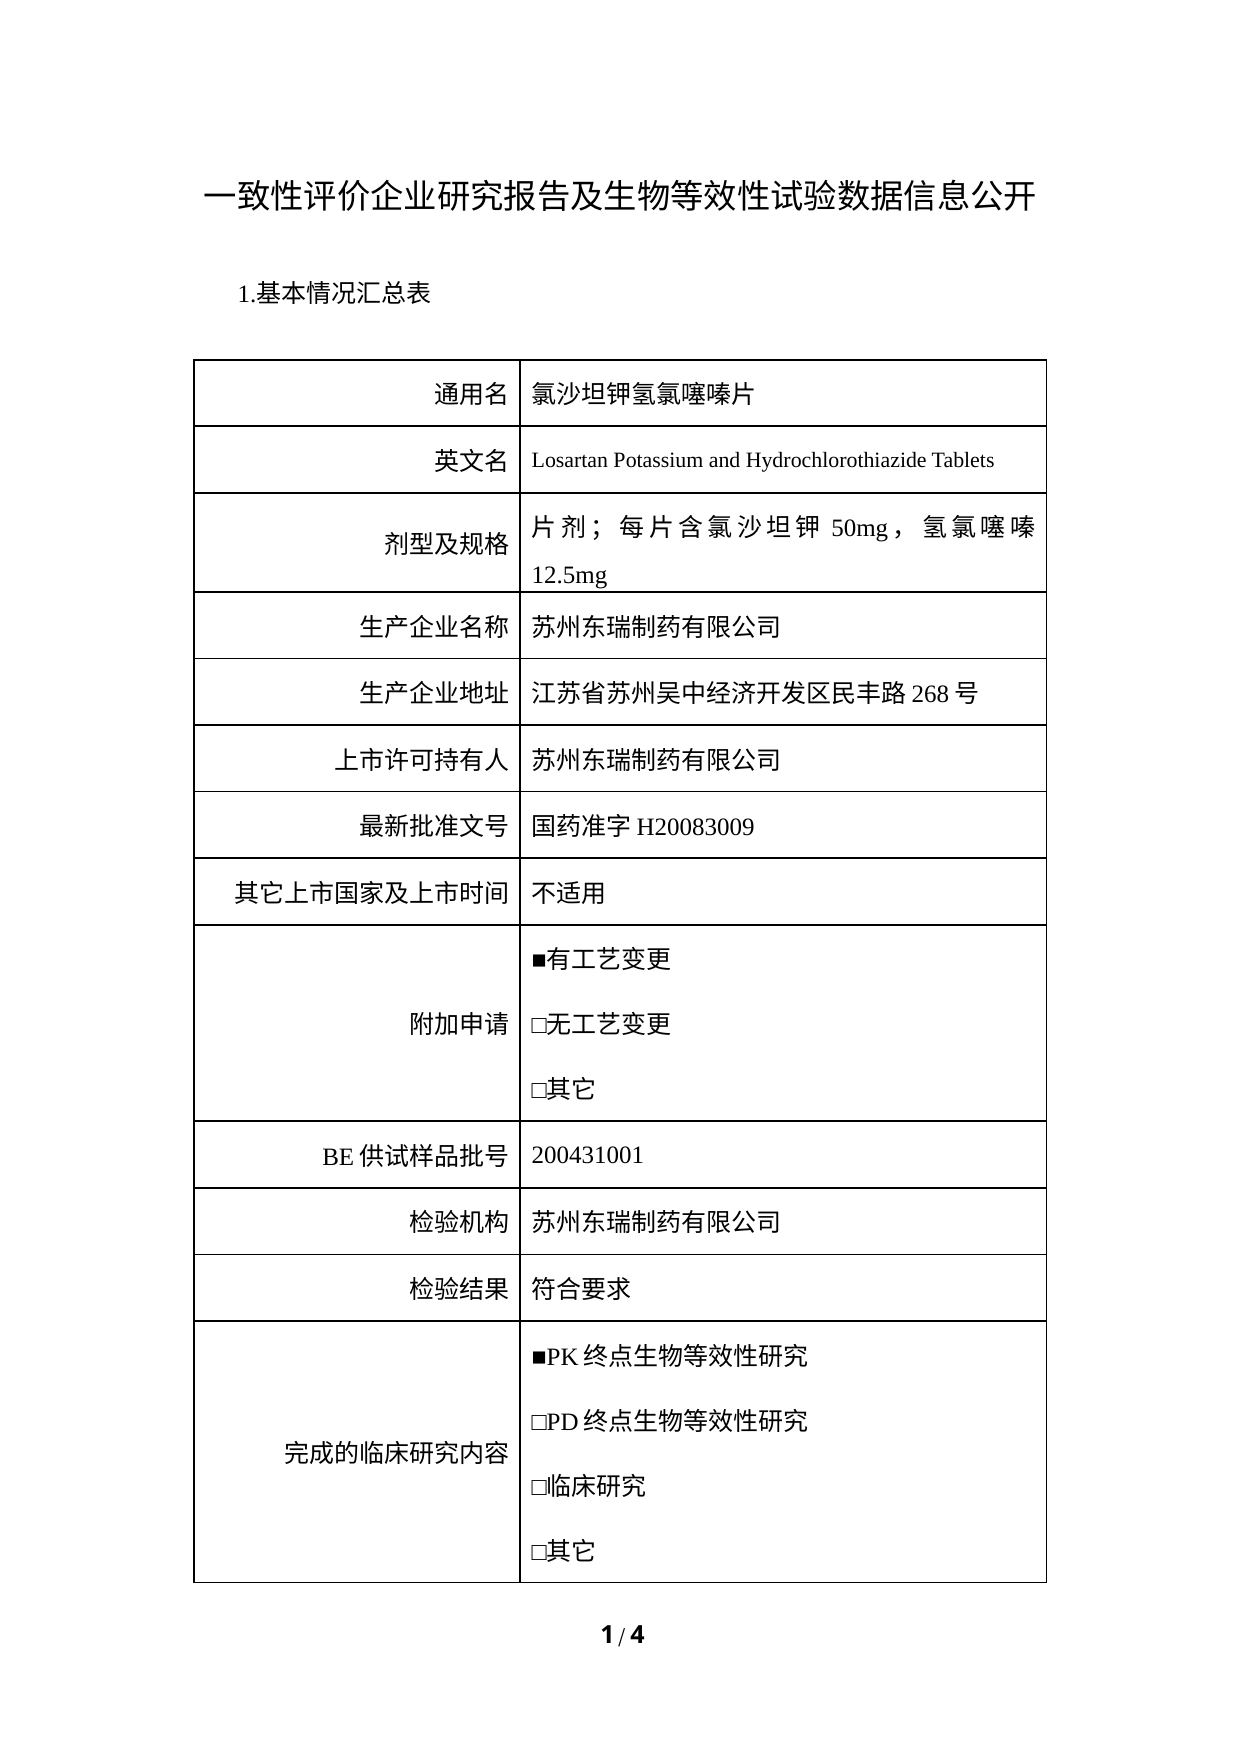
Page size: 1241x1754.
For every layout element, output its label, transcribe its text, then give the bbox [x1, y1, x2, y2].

table_header 氯沙坦钾氢氯噻嗪片 [521, 361, 1046, 425]
table_cell 200431001 [521, 1122, 1046, 1187]
table_cell 符合要求 [521, 1255, 1046, 1320]
table_cell 苏州东瑞制药有限公司 [521, 1189, 1046, 1253]
table_cell 英文名 [195, 427, 519, 492]
table_cell 生产企业地址 [195, 659, 519, 724]
table_cell 检验结果 [195, 1255, 519, 1320]
table_cell 其它上市国家及上市时间 [195, 859, 519, 924]
table_cell ■PK终点生物等效性研究 □PD终点生物等效性研究 □临床研究 □其它 [521, 1322, 1046, 1582]
table_cell 最新批准文号 [195, 792, 519, 857]
table_cell 不适用 [521, 859, 1046, 924]
table_cell 片剂；每片含氯沙坦钾50mg，氢氯噻嗪12.5mg [521, 494, 1046, 591]
table_cell 生产企业名称 [195, 593, 519, 658]
table_cell ■有工艺变更 □无工艺变更 □其它 [521, 926, 1046, 1120]
table_cell 上市许可持有人 [195, 726, 519, 791]
table_cell 附加申请 [195, 926, 519, 1120]
text 一致性评价企业研究报告及生物等效性试验数据信息公开 [187, 162, 1053, 227]
table_cell 江苏省苏州吴中经济开发区民丰路268号 [521, 659, 1046, 724]
table_cell BE供试样品批号 [195, 1122, 519, 1187]
table_cell 苏州东瑞制药有限公司 [521, 726, 1046, 791]
table_header 通用名 [195, 361, 519, 425]
table_cell Losartan Potassium and Hydrochlorothiazide Tablets [521, 427, 1046, 492]
table_cell 检验机构 [195, 1189, 519, 1253]
table_cell 苏州东瑞制药有限公司 [521, 593, 1046, 658]
text 1.基本情况汇总表 [187, 259, 1053, 324]
table_cell 剂型及规格 [195, 494, 519, 591]
table_cell 国药准字H20083009 [521, 792, 1046, 857]
table_cell 完成的临床研究内容 [195, 1322, 519, 1582]
